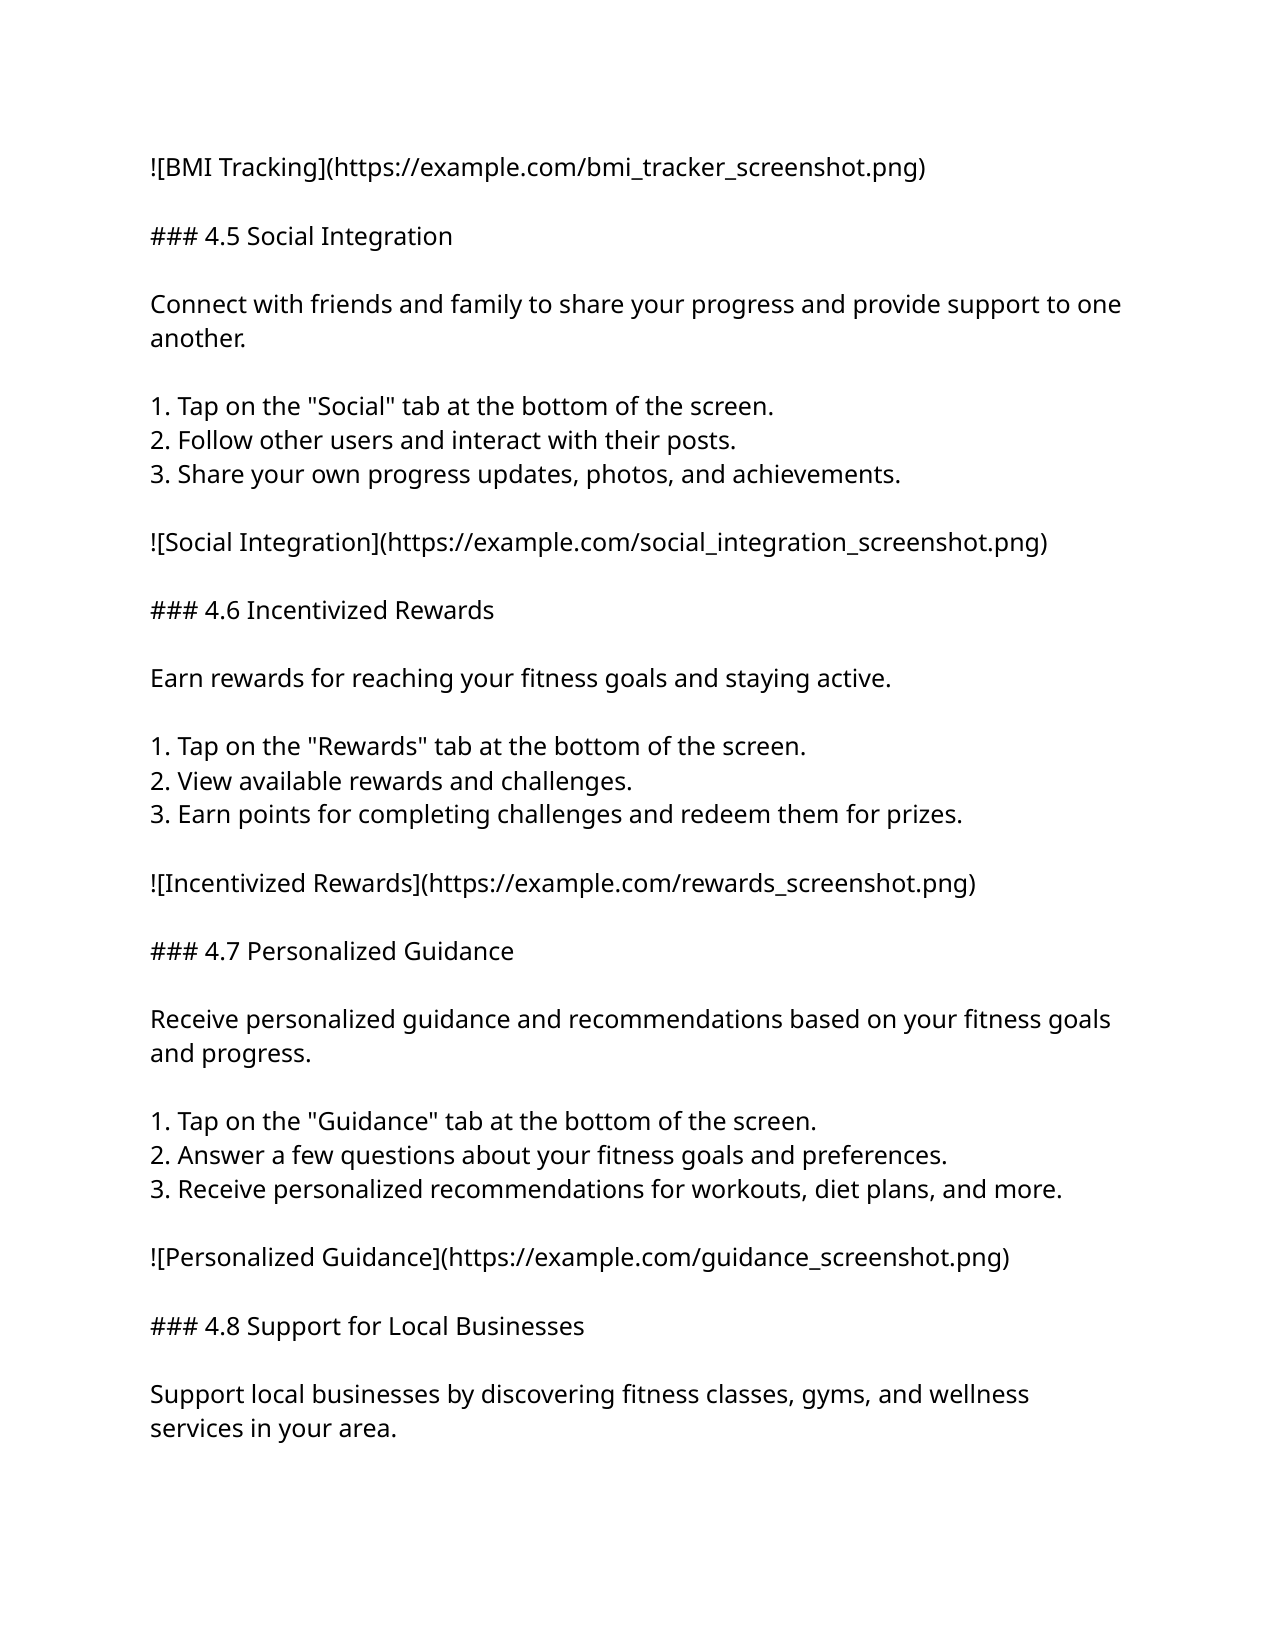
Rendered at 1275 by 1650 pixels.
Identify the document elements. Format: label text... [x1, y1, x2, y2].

text ### 4.6 Incentivized Rewards [150, 593, 1125, 627]
text 2. Follow other users and interact with their posts. [150, 422, 1125, 457]
text ### 4.8 Support for Local Businesses [150, 1308, 1125, 1342]
text Connect with friends and family to share your progress and provide support to one another. [150, 286, 1125, 354]
text ![Personalized Guidance](https://example.com/guidance_screenshot.png) [150, 1240, 1125, 1274]
text 1. Tap on the "Rewards" tab at the bottom of the screen. [150, 729, 1125, 763]
text 2. Answer a few questions about your fitness goals and preferences. [150, 1138, 1125, 1172]
text 1. Tap on the "Guidance" tab at the bottom of the screen. [150, 1104, 1125, 1138]
text ### 4.5 Social Integration [150, 218, 1125, 252]
text Support local businesses by discovering fitness classes, gyms, and wellness services in your area. [150, 1376, 1125, 1444]
text 3. Share your own progress updates, photos, and achievements. [150, 457, 1125, 491]
text ![Social Integration](https://example.com/social_integration_screenshot.png) [150, 525, 1125, 559]
text 3. Receive personalized recommendations for workouts, diet plans, and more. [150, 1172, 1125, 1206]
text Receive personalized guidance and recommendations based on your fitness goals and progress. [150, 1002, 1125, 1070]
text Earn rewards for reaching your fitness goals and staying active. [150, 661, 1125, 695]
text 1. Tap on the "Social" tab at the bottom of the screen. [150, 388, 1125, 422]
text 2. View available rewards and challenges. [150, 763, 1125, 797]
text ![Incentivized Rewards](https://example.com/rewards_screenshot.png) [150, 865, 1125, 899]
text 3. Earn points for completing challenges and redeem them for prizes. [150, 797, 1125, 831]
text ![BMI Tracking](https://example.com/bmi_tracker_screenshot.png) [150, 150, 1125, 184]
text ### 4.7 Personalized Guidance [150, 933, 1125, 967]
